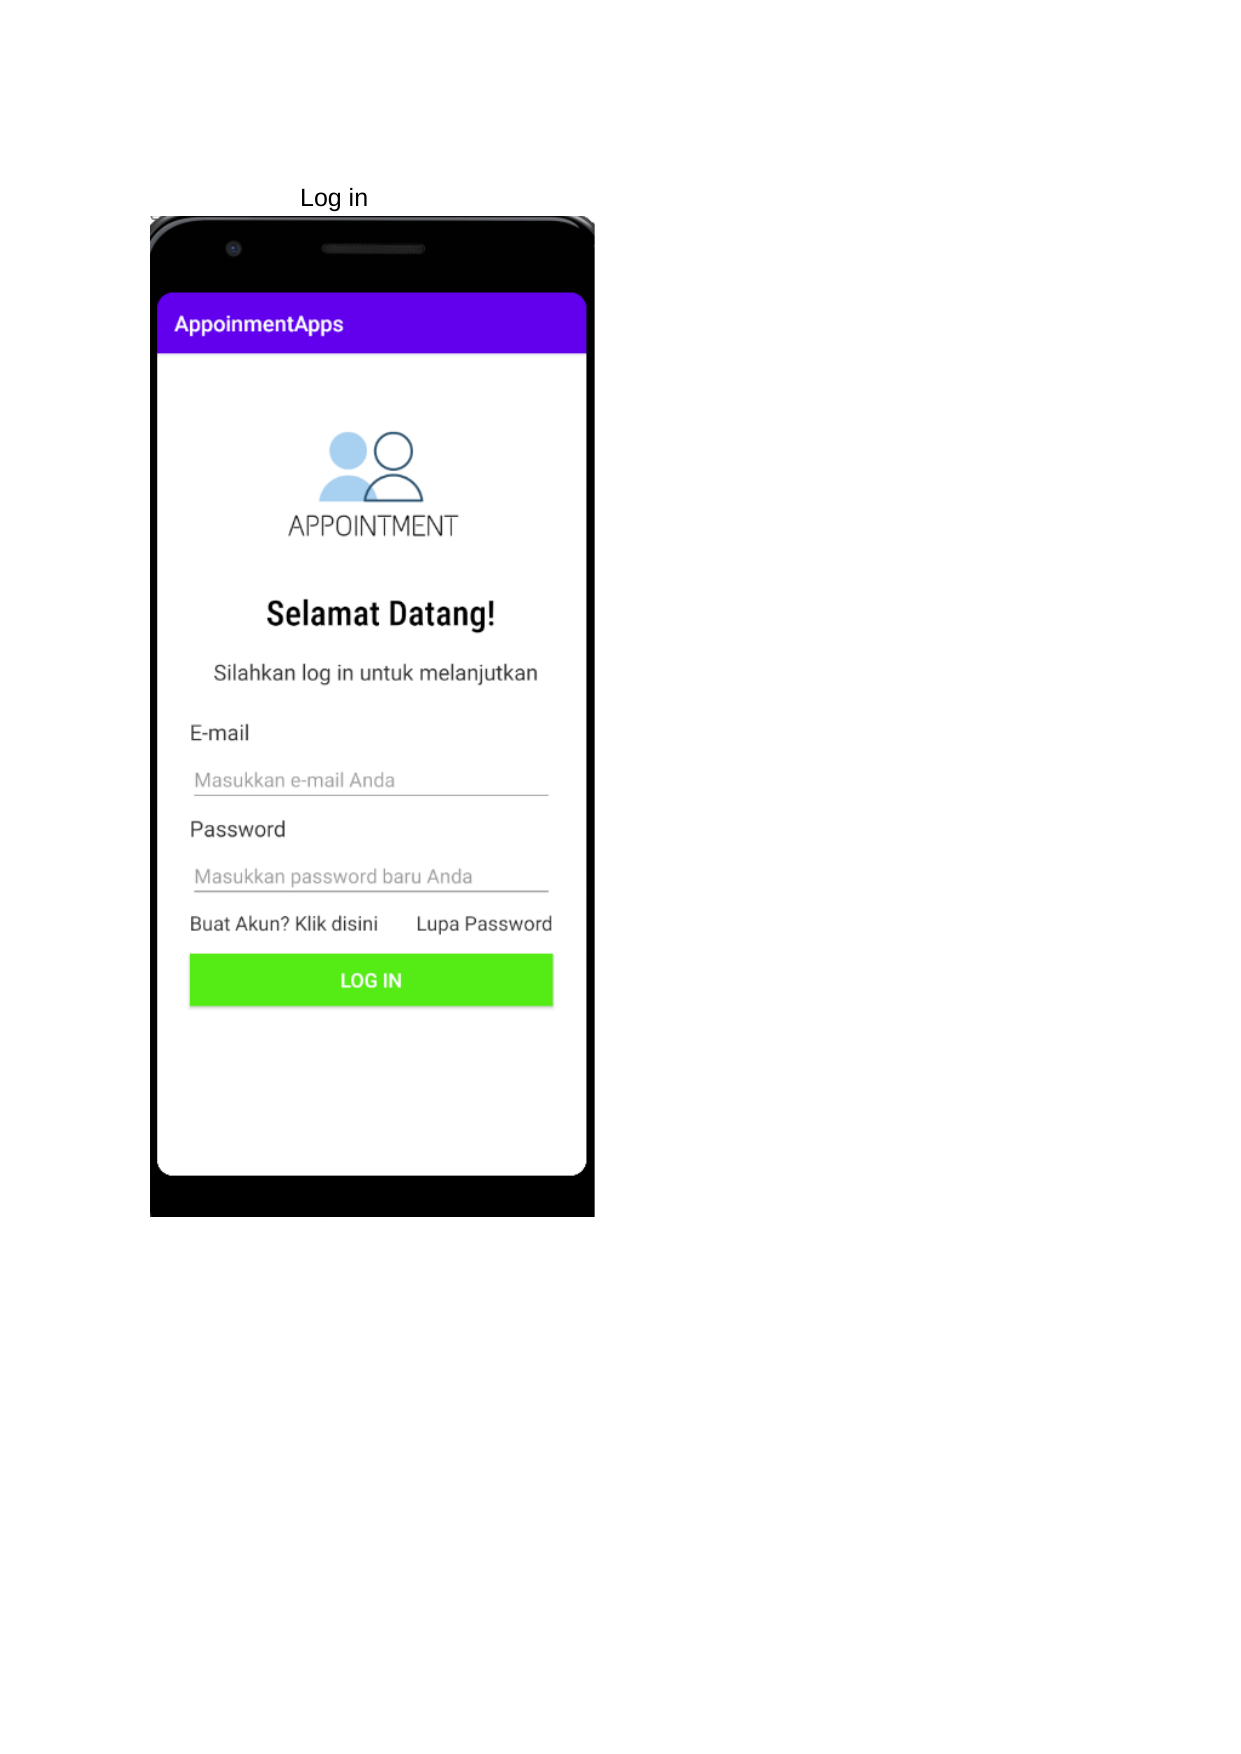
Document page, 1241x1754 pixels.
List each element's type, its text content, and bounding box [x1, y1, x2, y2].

list Log in [300, 183, 1090, 212]
picture [150, 216, 595, 1217]
